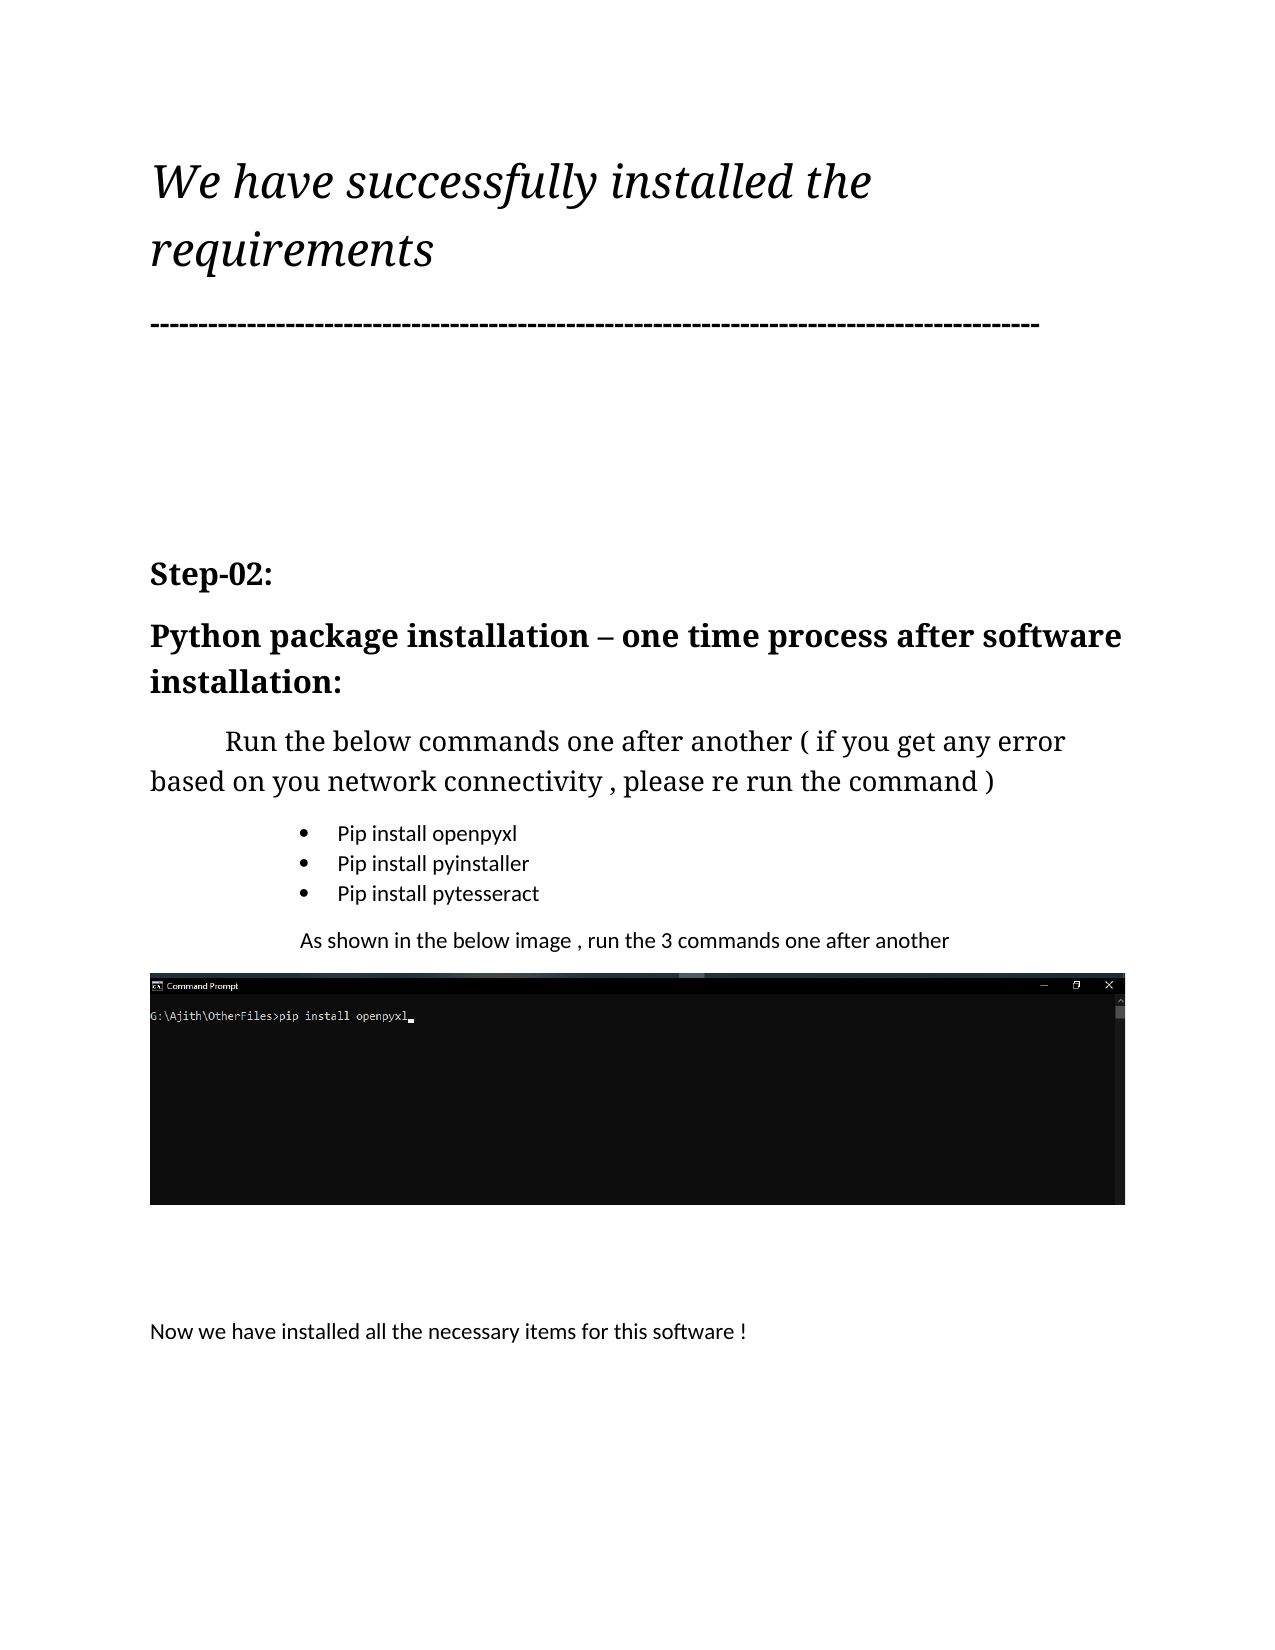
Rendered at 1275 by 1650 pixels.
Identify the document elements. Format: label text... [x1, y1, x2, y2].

list Pip install pyinstaller [300, 849, 1125, 877]
text Step-02: [150, 552, 1125, 594]
text Run the below commands one after another ( if you get any error based on you network connectivity , please re run the command ) [150, 723, 1125, 799]
text We have successfully installed the requirements [150, 150, 1125, 280]
list Pip install openpyxl [300, 819, 1125, 847]
text As shown in the below image , run the 3 commands one after another [300, 926, 1125, 954]
picture [150, 973, 1125, 1205]
text Python package installation – one time process after software installation: [150, 614, 1125, 703]
text Now we have installed all the necessary items for this software ! [150, 1317, 1125, 1345]
list Pip install pytesseract [300, 879, 1125, 907]
text -------------------------------------------------------------------------------------------- [150, 301, 1125, 344]
